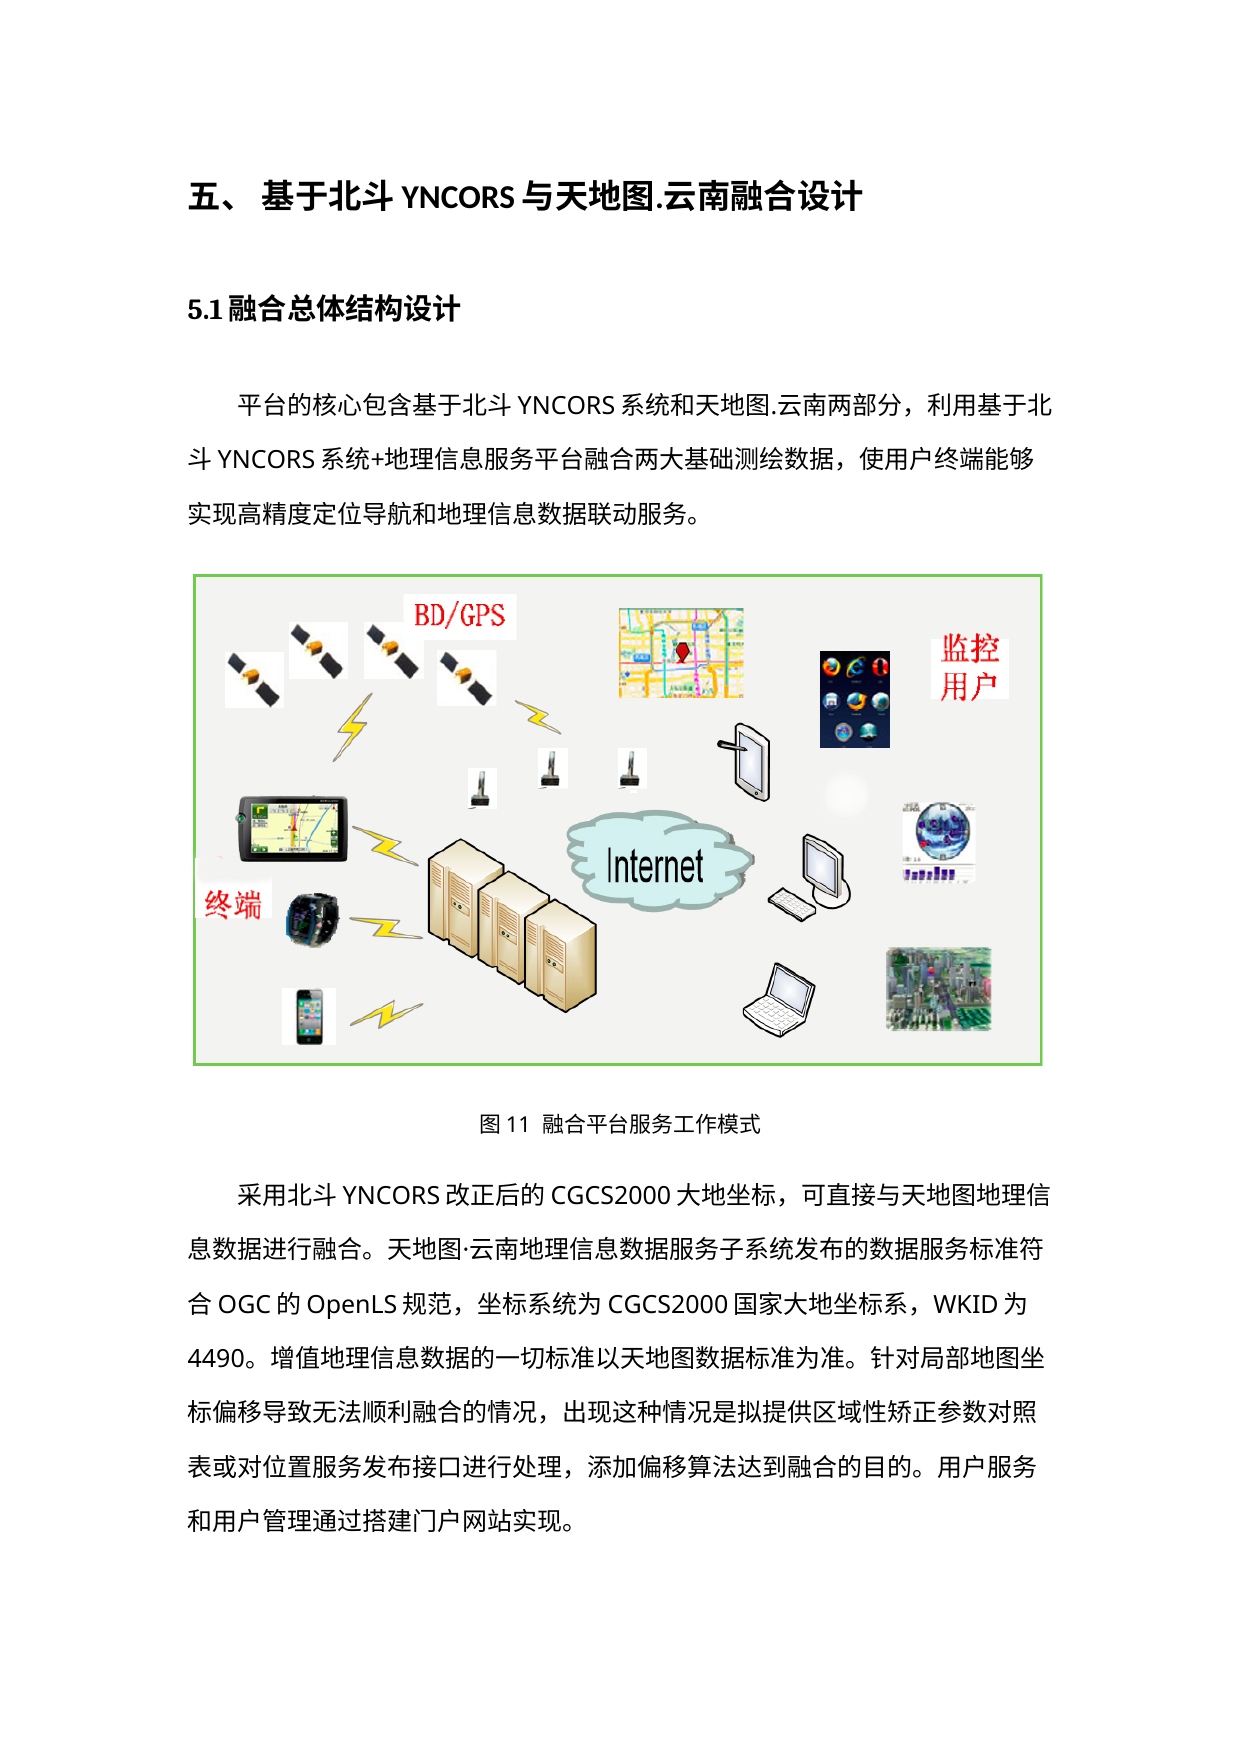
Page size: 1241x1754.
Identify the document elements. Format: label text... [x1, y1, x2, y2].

text 图11 融合平台服务工作模式 [187, 1107, 1053, 1139]
subtitle 基于北斗YNCORS与天地图.云南融合设计 [187, 162, 1053, 227]
text 采用北斗YNCORS改正后的CGCS2000大地坐标，可直接与天地图地理信息数据进行融合。天地图·云南地理信息数据服务子系统发布的数据服务标准符合OGC的OpenLS规范，坐标系统为CGCS2000国家大地坐标系，WKID为4490。增值地理信息数据的一切标准以天地图数据标准为准。针对局部地图坐标偏移导致无法顺利融合的情况，出现这种情况是拟提供区域性矫正参数对照表或对位置服务发布接口进行处理，添加偏移算法达到融合的目的。用户服务和用户管理通过搭建门户网站实现。 [187, 1175, 1053, 1538]
picture [187, 569, 1053, 1071]
text 平台的核心包含基于北斗YNCORS系统和天地图.云南两部分，利用基于北斗YNCORS系统+地理信息服务平台融合两大基础测绘数据，使用户终端能够实现高精度定位导航和地理信息数据联动服务。 [187, 386, 1053, 531]
subtitle 5.1融合总体结构设计 [187, 285, 1053, 328]
